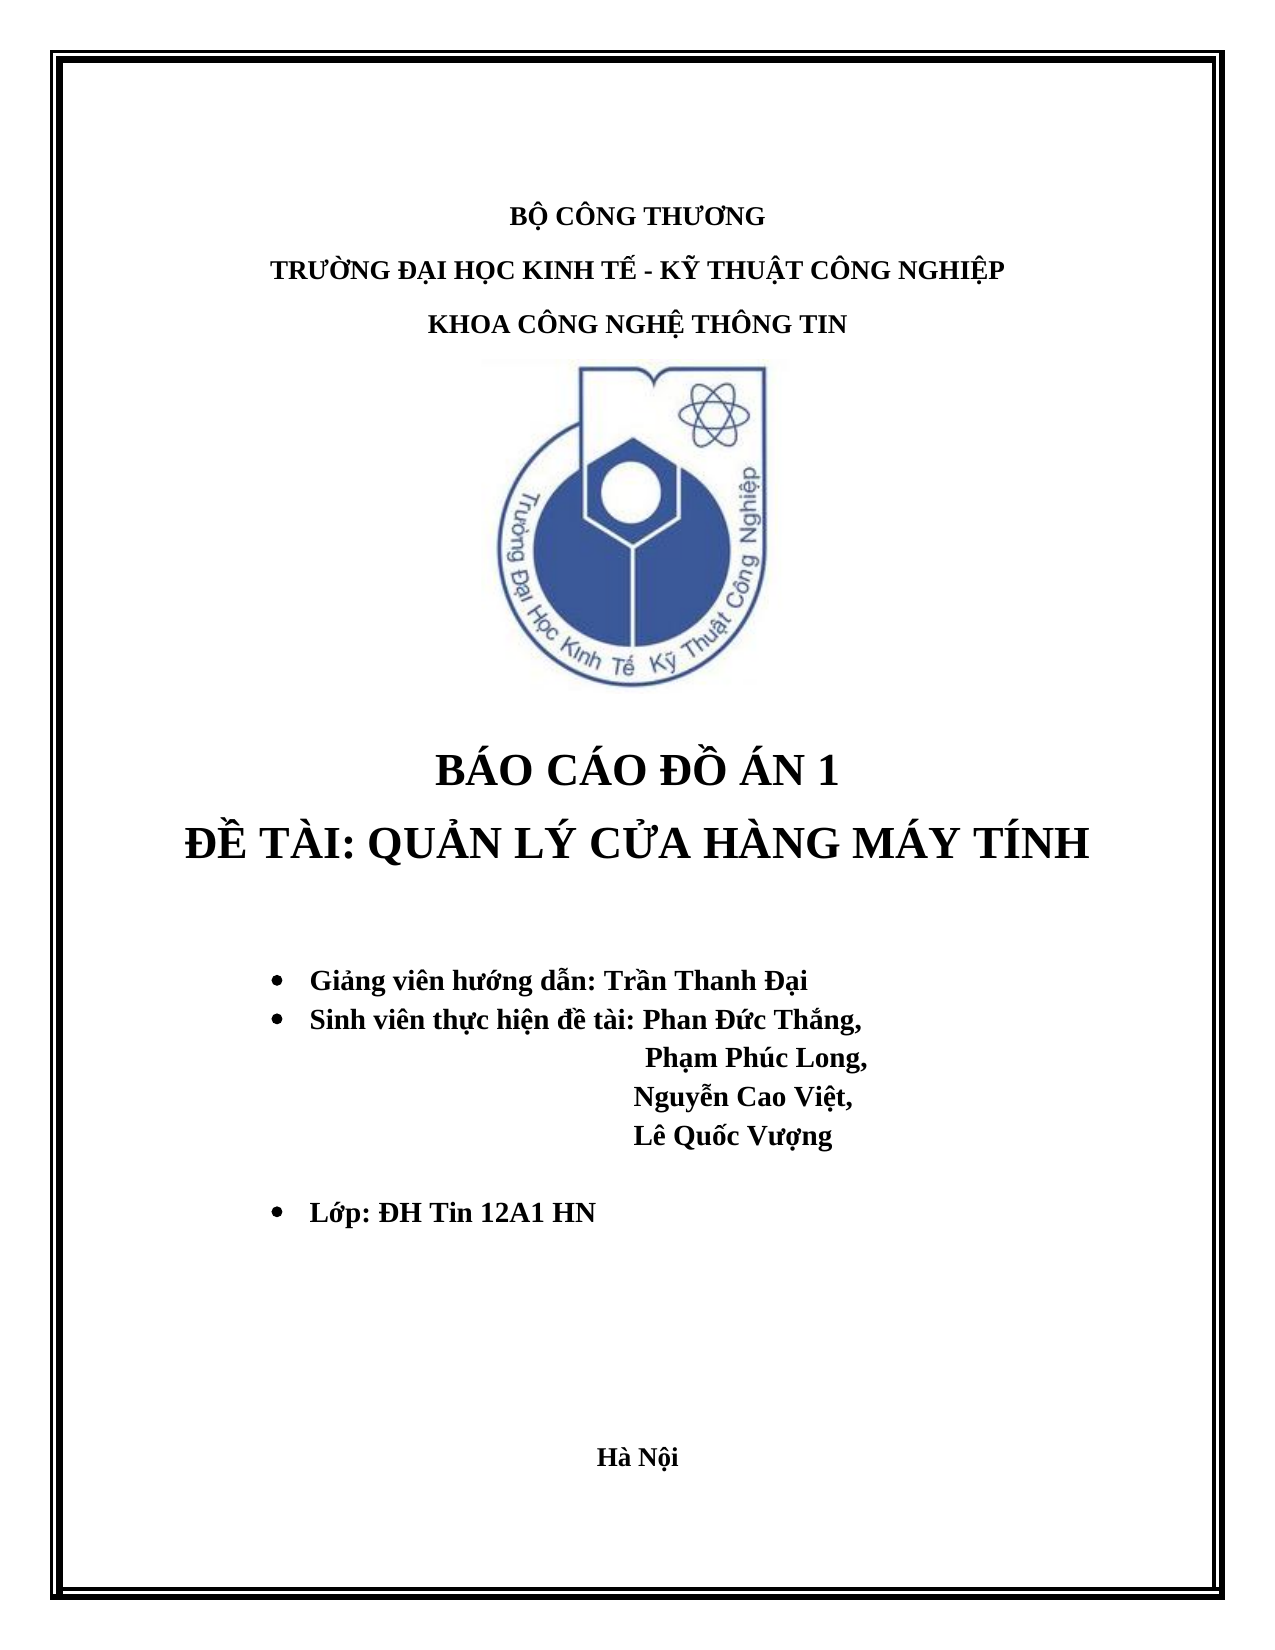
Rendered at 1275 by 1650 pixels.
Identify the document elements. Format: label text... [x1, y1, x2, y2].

text KHOA CÔNG NGHỆ THÔNG TIN [150, 303, 1125, 341]
list Lớp: ĐH Tin 12A1 HN [272, 1195, 1125, 1228]
picture [481, 359, 794, 694]
text ĐỀ TÀI: QUẢN LÝ CỬA HÀNG MÁY TÍNH [150, 816, 1125, 869]
text BÁO CÁO ĐỒ ÁN 1 [150, 743, 1125, 795]
list Nguyễn Cao Việt, [225, 1079, 1125, 1113]
list Sinh viên thực hiện đề tài: Phan Đức Thắng, [272, 1002, 1125, 1036]
text TRƯỜNG ĐẠI HỌC KINH TẾ - KỸ THUẬT CÔNG NGHIỆP [150, 249, 1125, 287]
list Giảng viên hướng dẫn: Trần Thanh Đại [272, 963, 1125, 997]
list Phạm Phúc Long, [309, 1041, 1125, 1074]
text Hà Nội [150, 1436, 1125, 1473]
list Lê Quốc Vượng [225, 1118, 1125, 1151]
text BỘ CÔNG THƯƠNG [150, 195, 1125, 233]
